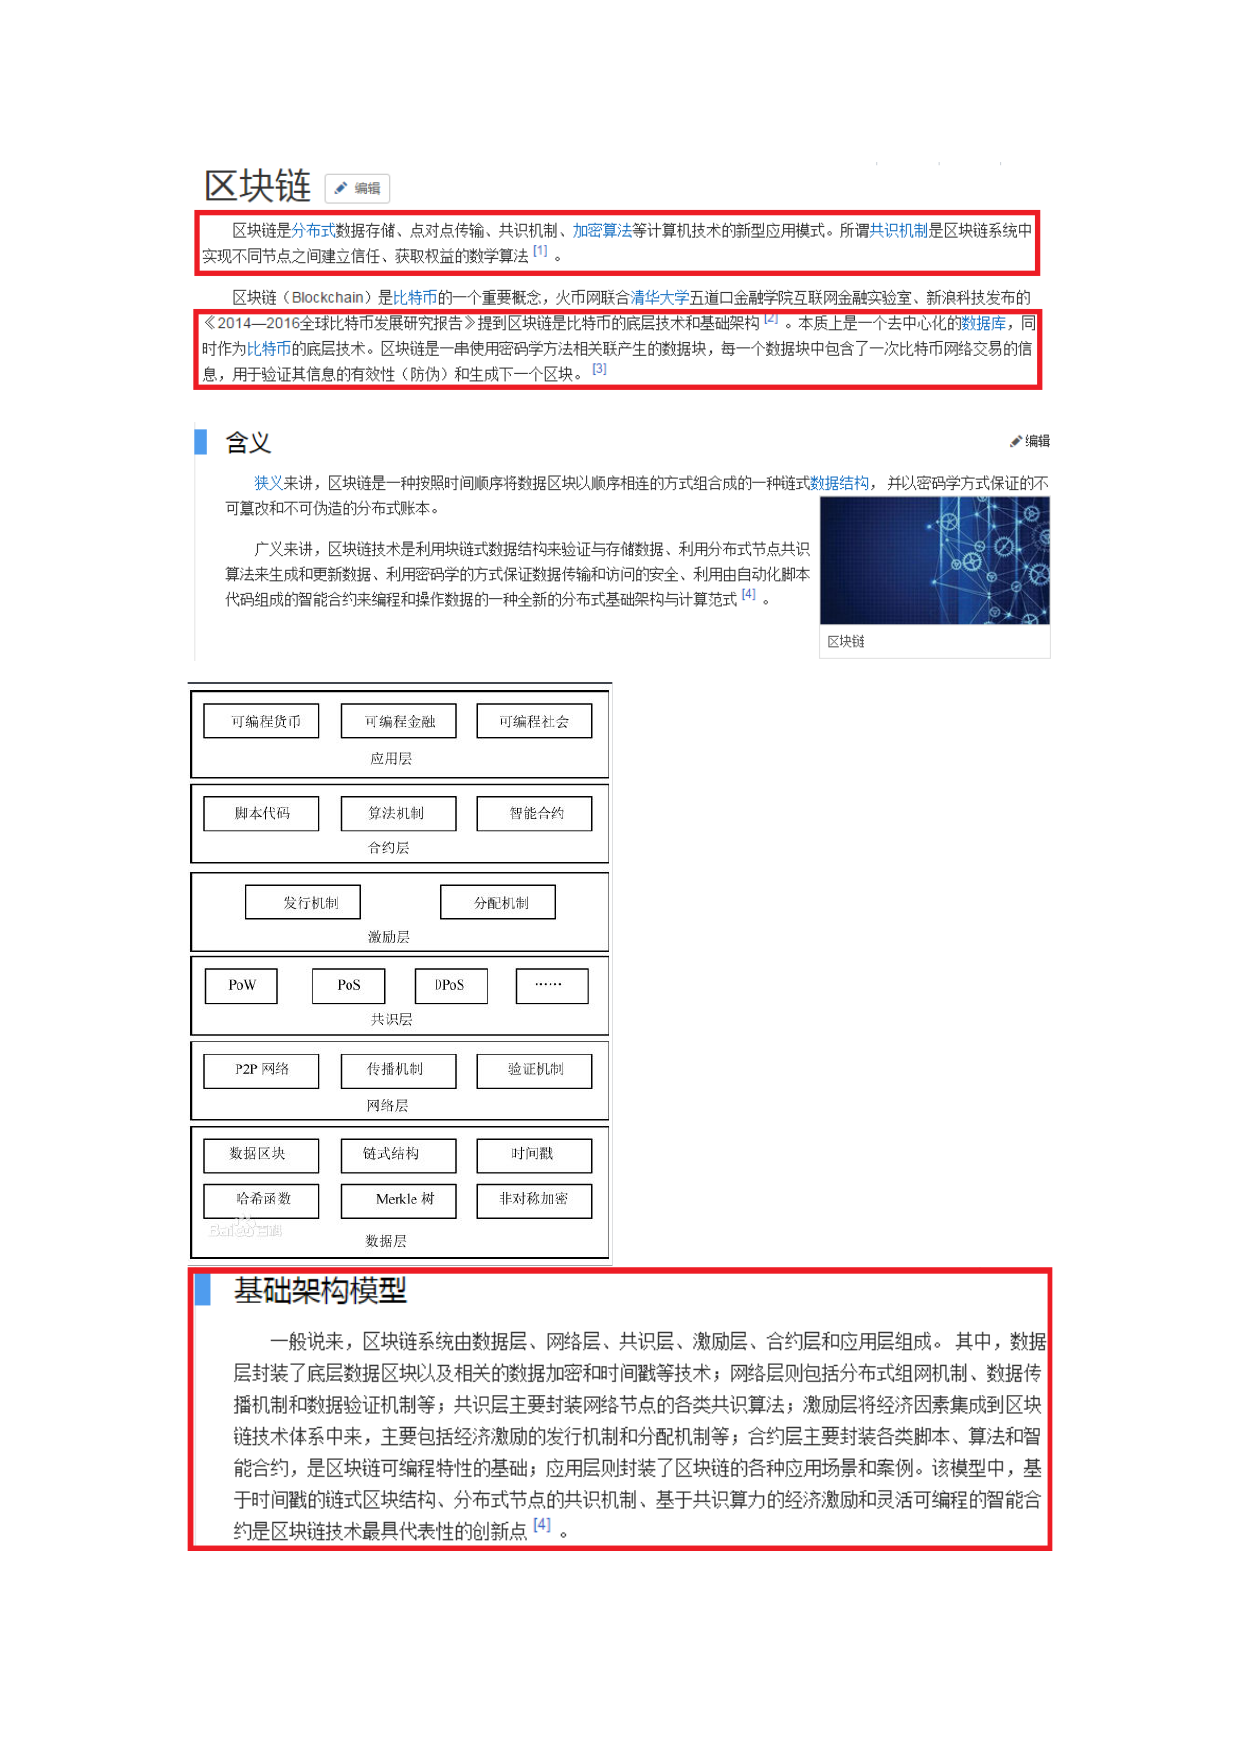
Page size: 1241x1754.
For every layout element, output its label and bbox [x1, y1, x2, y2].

picture [187, 422, 1052, 661]
picture [187, 1267, 1053, 1551]
picture [187, 682, 613, 1266]
picture [187, 162, 1053, 407]
